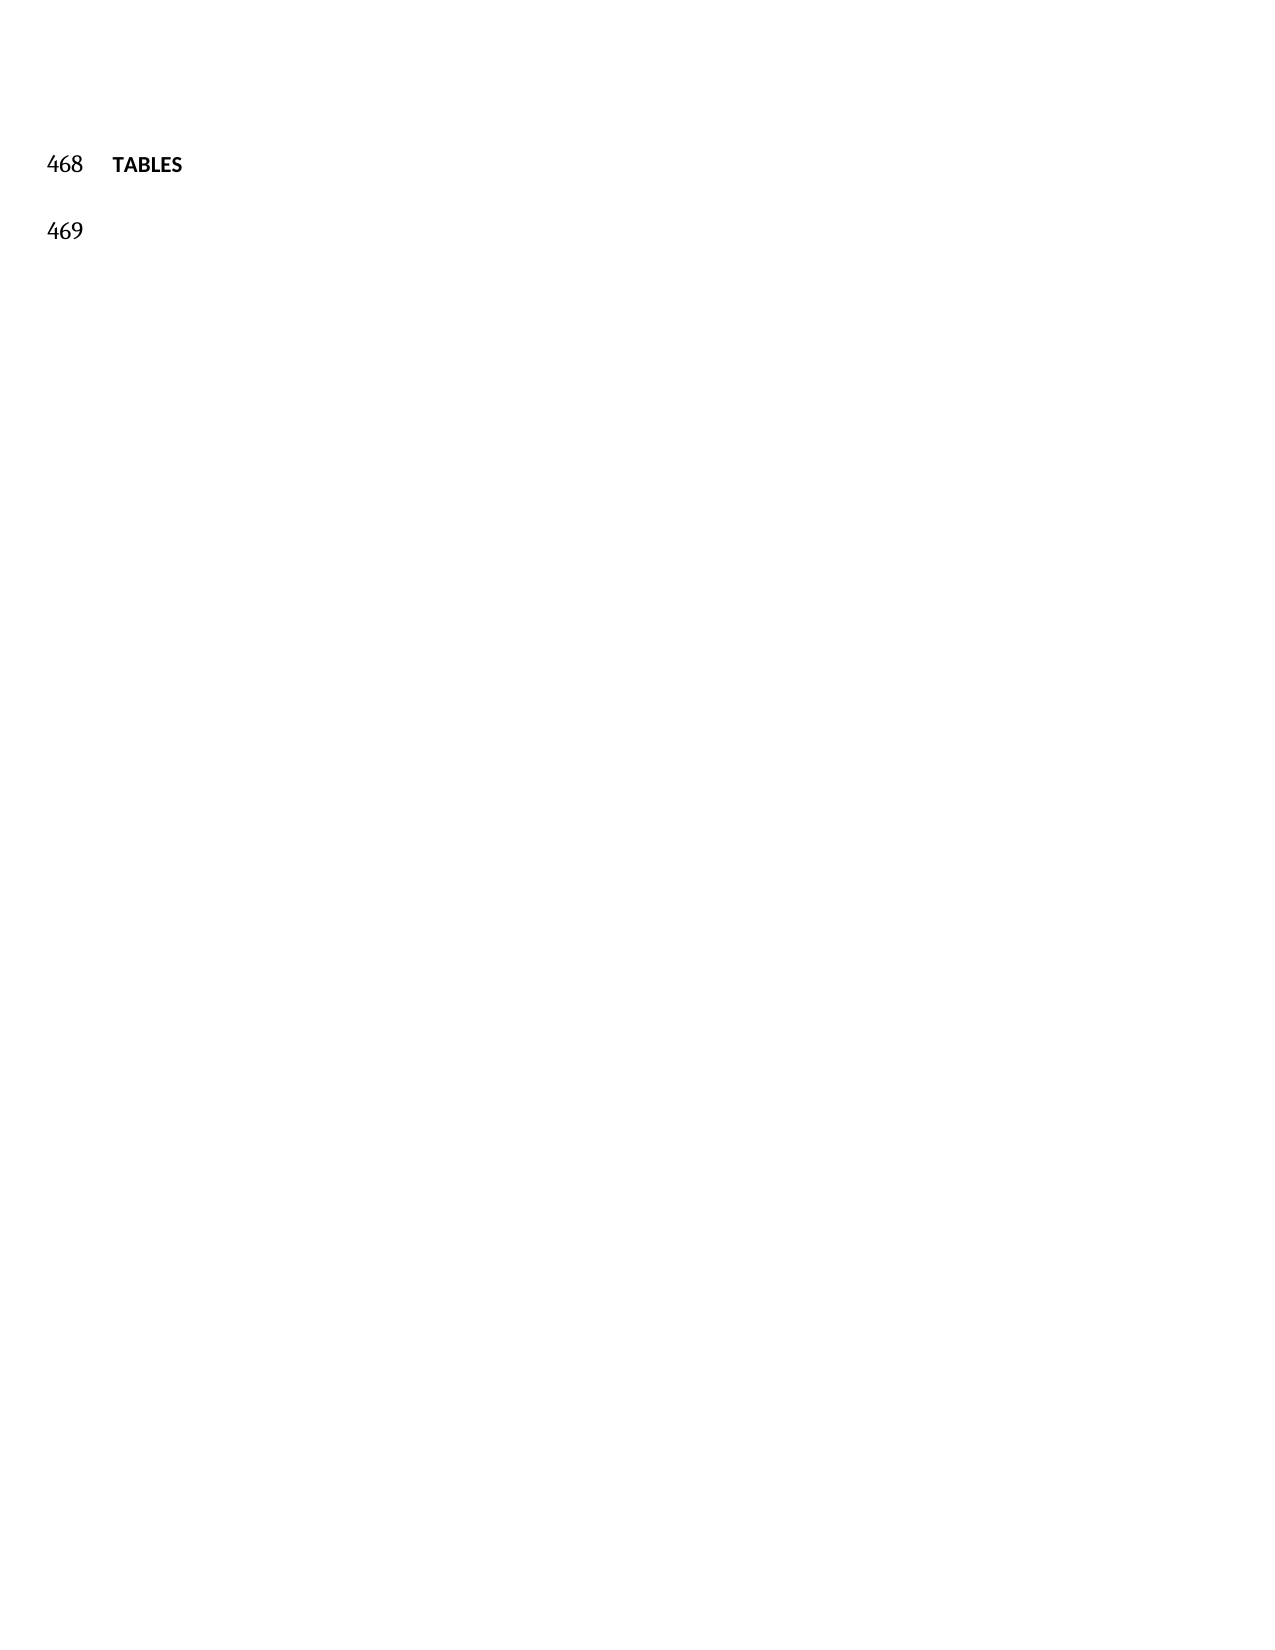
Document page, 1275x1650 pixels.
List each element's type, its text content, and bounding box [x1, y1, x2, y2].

subtitle Tables [112, 150, 1162, 178]
